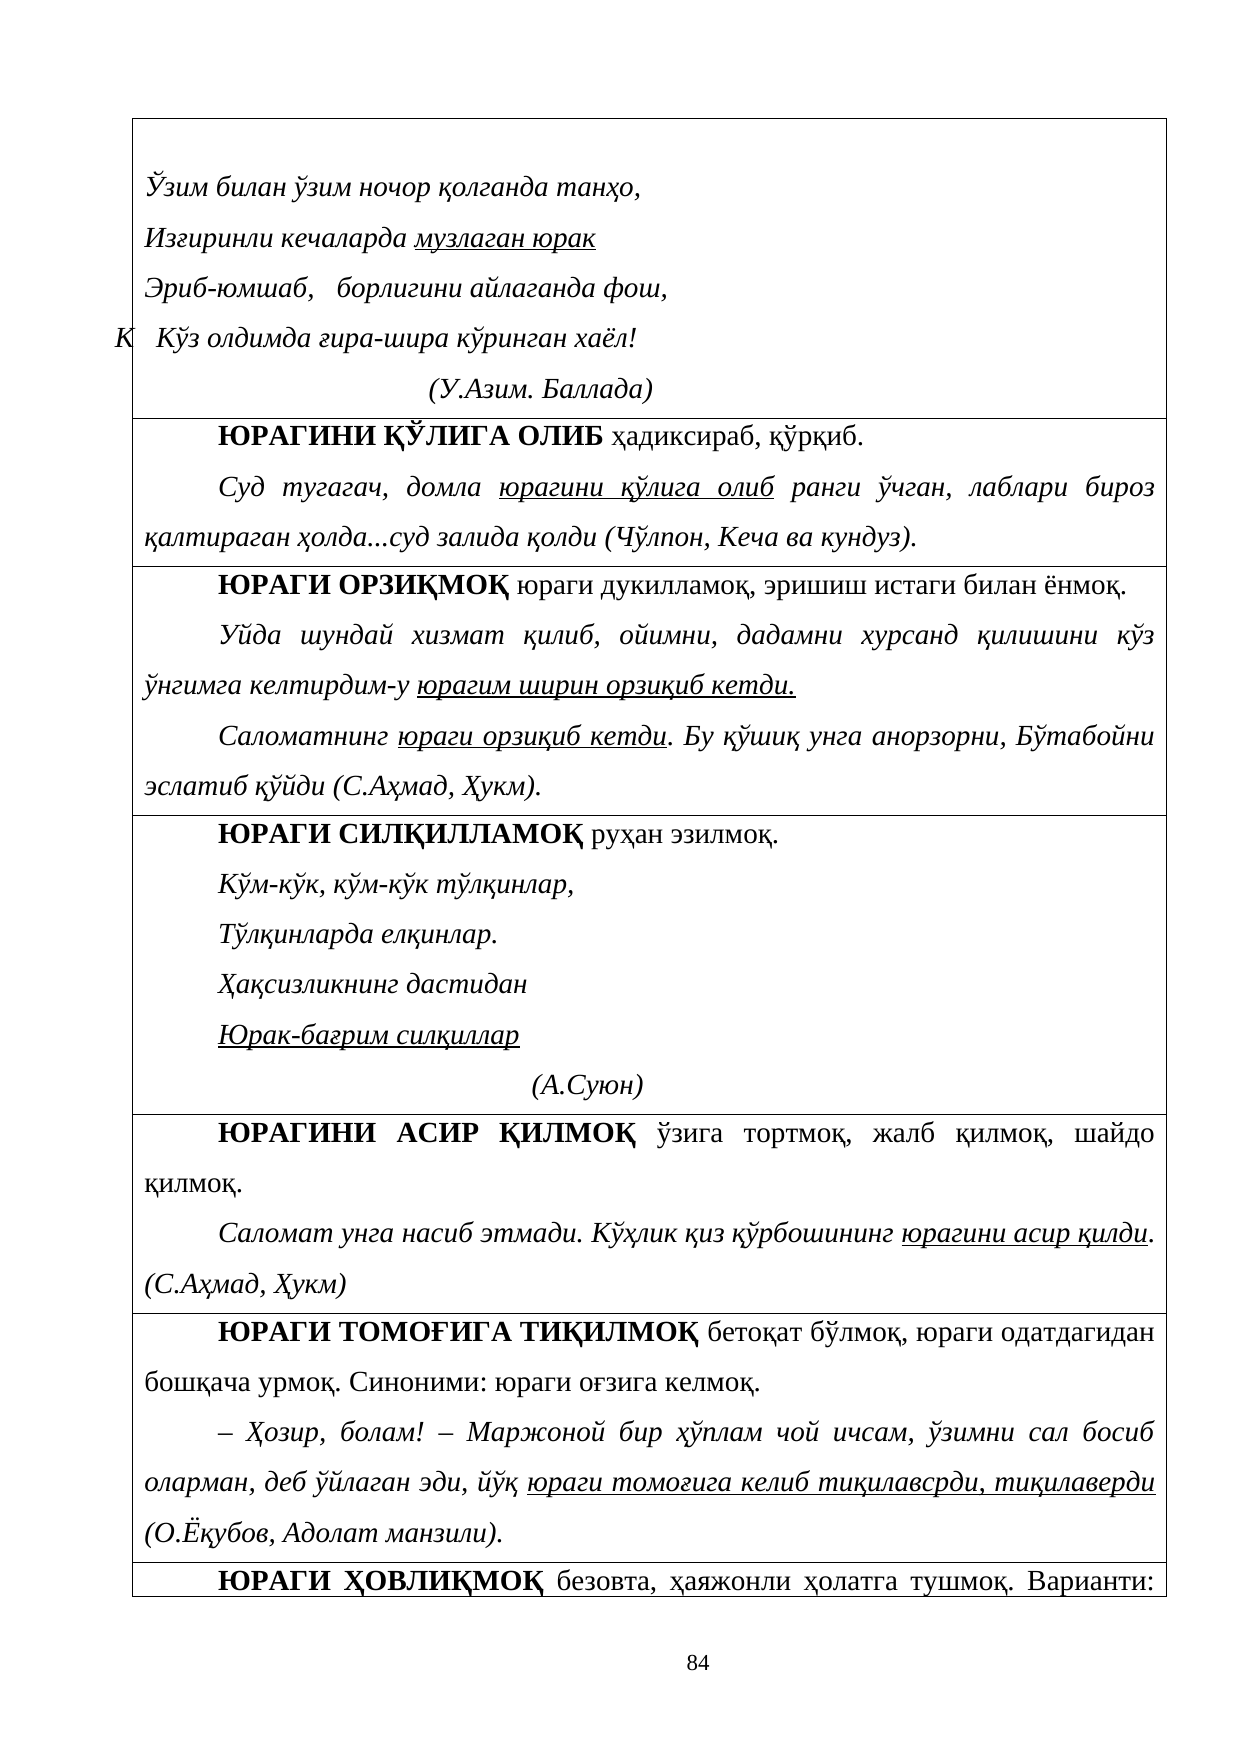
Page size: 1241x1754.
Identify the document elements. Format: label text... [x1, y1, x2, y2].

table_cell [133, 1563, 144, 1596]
table_cell ЮРАГИНИ АСИР ҚИЛМОҚ ўзига тортмоқ, жалб қилмоқ, шайдо қилмоқ. Саломат унга насиб этмади. Кўҳлик қиз қўрбошининг юрагини асир қилди. (С.Аҳмад, Ҳукм) [133, 1115, 1166, 1313]
table_cell ЮРАГИНИ ҚЎЛИГА ОЛИБ ҳадиксираб, қўрқиб. Суд тугагач, домла юрагини қўлига олиб ранги ўчган, лаблари бироз қалтираган ҳолда...суд залида қолди (Чўлпон, Кеча ва кундуз). [133, 419, 1166, 566]
table_cell ЮРАГИ ТОМОҒИГА ТИҚИЛМОҚ бетоқат бўлмоқ, юраги одатдагидан бошқача урмоқ. Синоними: юраги оғзига келмоқ. – Ҳозир, болам! – Маржоной бир ҳўплам чой ичсам, ўзимни сал босиб оларман, деб ўйлаган эди, йўқ юраги томоғига келиб тиқилавсрди, тиқилаверди (О.Ёқубов, Адолат манзили). [133, 1314, 1166, 1562]
table_cell ЮРАГИ ОРЗИҚМОҚ юраги дукилламоқ, эришиш истаги билан ёнмоқ. Уйда шундай хизмат қилиб, ойимни, дадамни хурсанд қилишини кўз ўнгимга келтирдим-у юрагим ширин орзиқиб кетди. Саломатнинг юраги орзиқиб кетди. Бу қўшиқ унга анорзорни, Бўтабойни эслатиб қўйди (С.Аҳмад, Ҳукм). [133, 567, 1166, 815]
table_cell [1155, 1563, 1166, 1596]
table_cell ЮРАГИ СИЛҚИЛЛАМОҚ руҳан эзилмоқ. Кўм-кўк, кўм-кўк тўлқинлар, Тўлқинларда елқинлар. Ҳақсизликнинг дастидан Юрак-бағрим силқиллар (А.Суюн) [133, 816, 1166, 1114]
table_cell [133, 119, 1166, 417]
